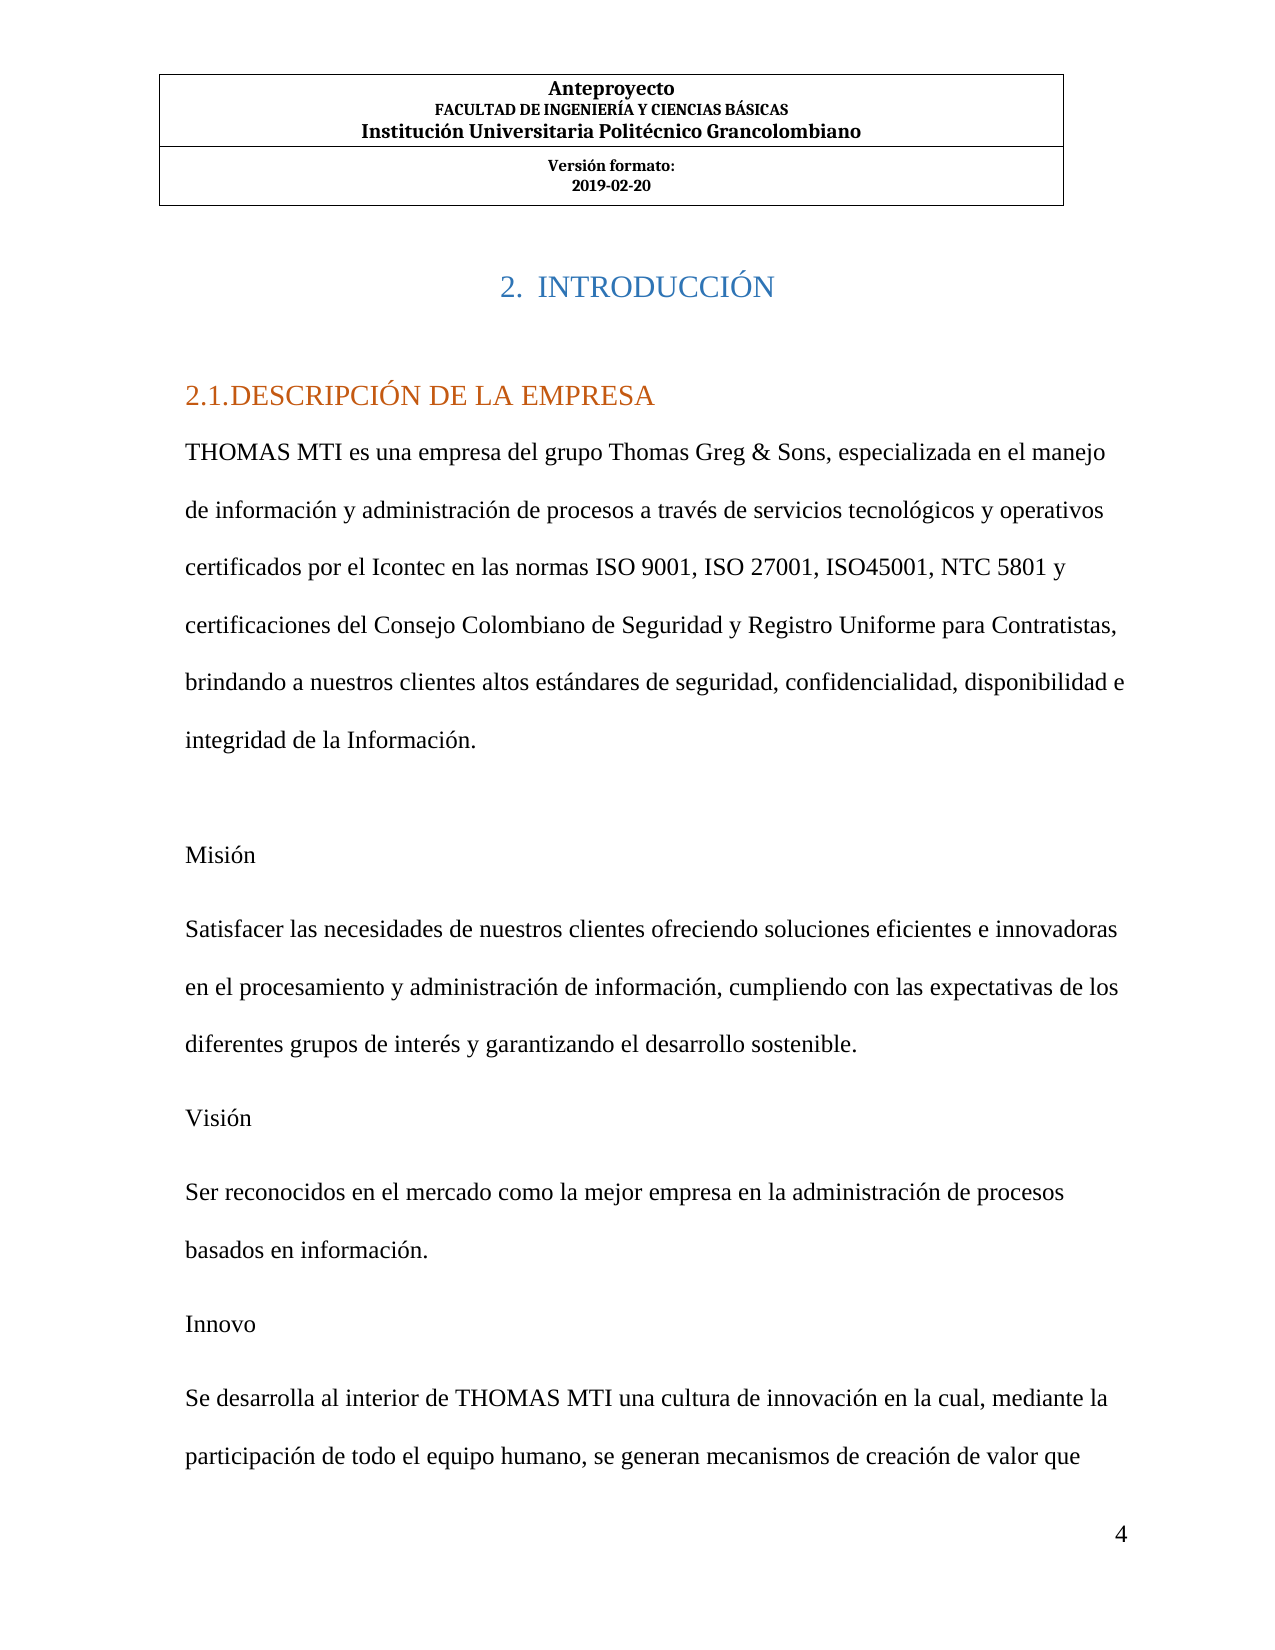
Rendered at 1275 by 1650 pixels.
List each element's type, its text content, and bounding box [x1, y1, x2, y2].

subtitle INTRODUCCIÓN [148, 268, 1127, 304]
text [185, 1383, 1127, 1469]
text Ser reconocidos en el mercado como la mejor empresa en la administración de procesos basados en información. [185, 1177, 1127, 1264]
text THOMAS MTI es una empresa del grupo Thomas Greg & Sons, especializada en el manejo de información y administración de procesos a través de servicios tecnológicos y operativos certificados por el Icontec en las normas ISO 9001, ISO 27001, ISO45001, NTC 5801 y certificaciones del Consejo Colombiano de Seguridad y Registro Uniforme para Contratistas, brindando a nuestros clientes altos estándares de seguridad, confidencialidad, disponibilidad e integridad de la Información. [185, 437, 1127, 754]
text Misión [185, 840, 1127, 869]
subtitle DESCRIPCIÓN DE LA EMPRESA [185, 378, 1127, 411]
text Satisfacer las necesidades de nuestros clientes ofreciendo soluciones eficientes e innovadoras en el procesamiento y administración de información, cumpliendo con las expectativas de los diferentes grupos de interés y garantizando el desarrollo sostenible. [185, 914, 1127, 1058]
text Innovo [185, 1309, 1127, 1338]
text Visión [185, 1103, 1127, 1132]
